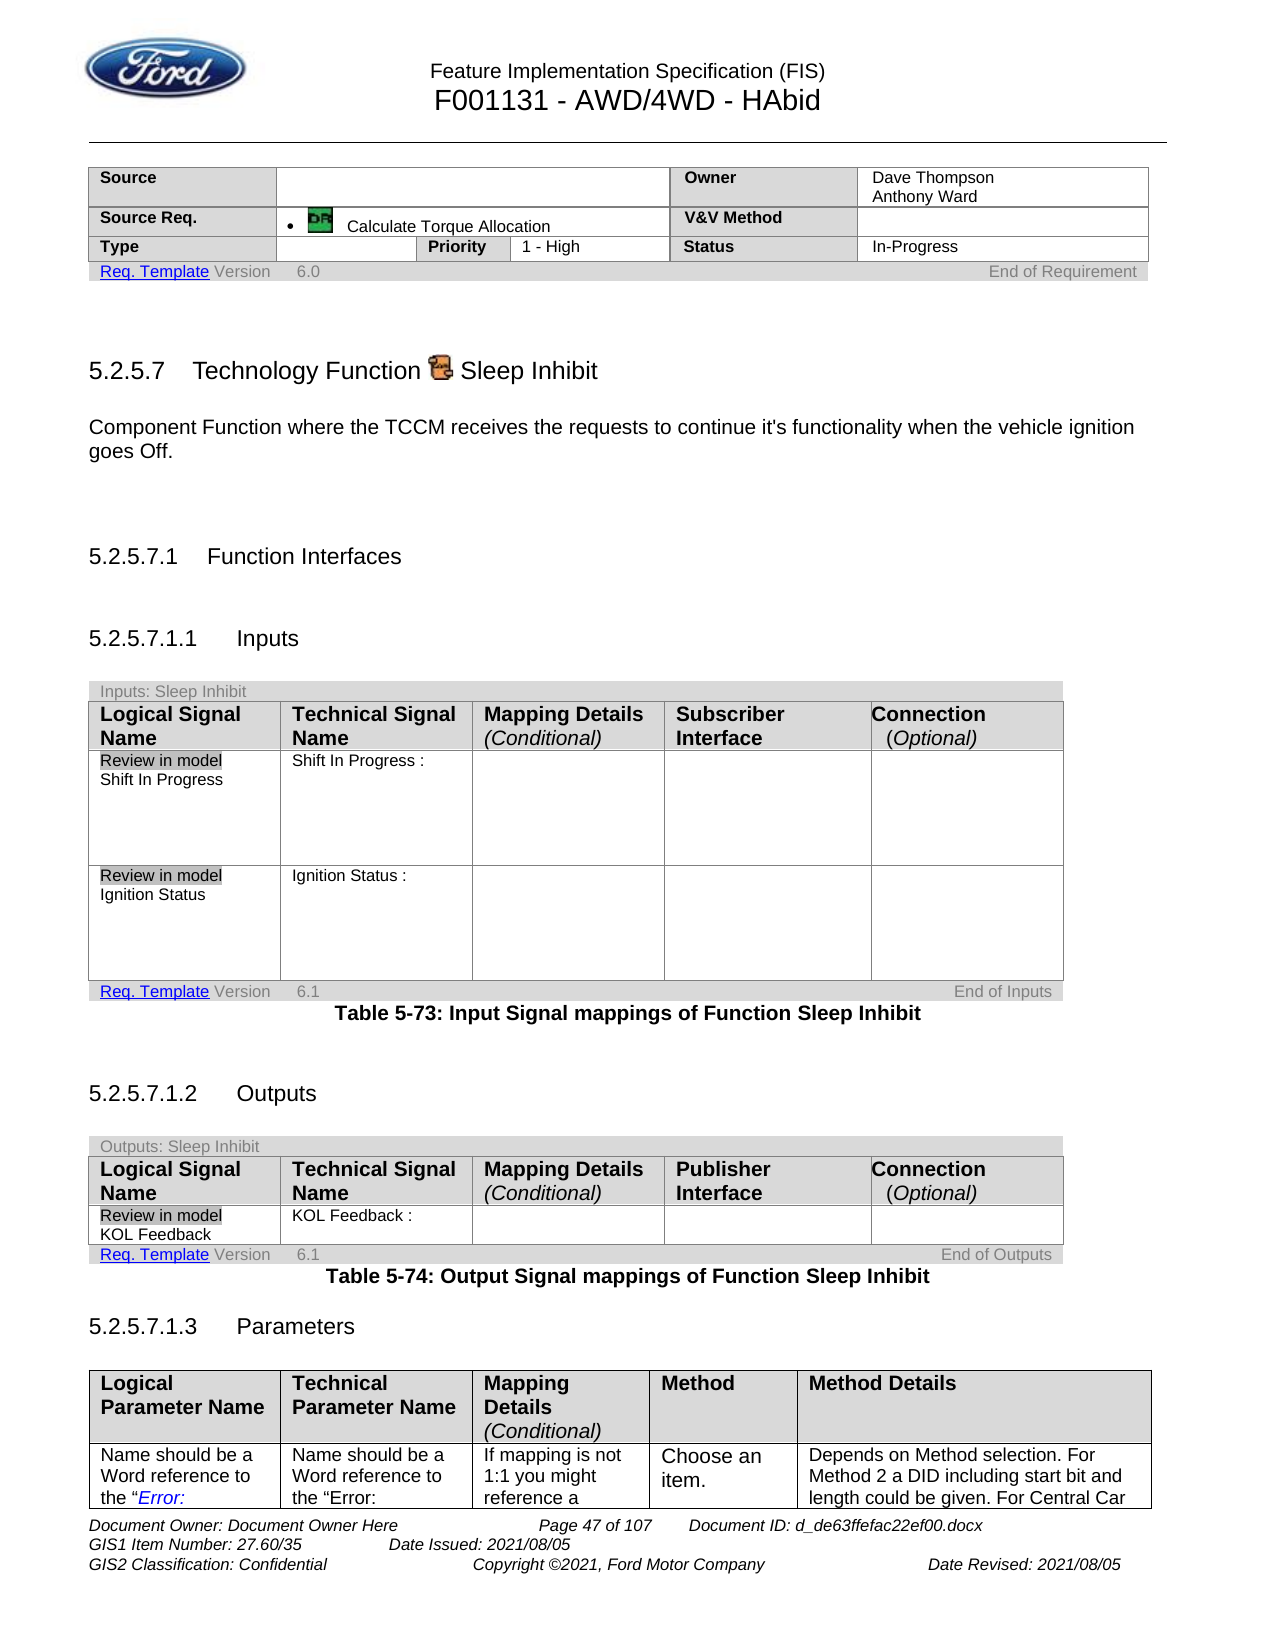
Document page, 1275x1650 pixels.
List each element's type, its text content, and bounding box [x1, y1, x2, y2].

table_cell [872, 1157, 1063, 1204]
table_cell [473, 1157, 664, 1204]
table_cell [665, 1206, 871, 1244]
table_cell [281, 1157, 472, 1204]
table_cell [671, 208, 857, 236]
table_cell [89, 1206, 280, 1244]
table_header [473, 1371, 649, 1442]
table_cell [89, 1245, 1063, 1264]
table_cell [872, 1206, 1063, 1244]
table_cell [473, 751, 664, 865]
picture [428, 354, 454, 380]
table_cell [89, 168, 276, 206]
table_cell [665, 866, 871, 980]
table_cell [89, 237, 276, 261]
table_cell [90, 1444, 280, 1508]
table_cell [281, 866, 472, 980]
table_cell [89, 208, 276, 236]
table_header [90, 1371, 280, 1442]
subtitle Inputs [89, 625, 1167, 651]
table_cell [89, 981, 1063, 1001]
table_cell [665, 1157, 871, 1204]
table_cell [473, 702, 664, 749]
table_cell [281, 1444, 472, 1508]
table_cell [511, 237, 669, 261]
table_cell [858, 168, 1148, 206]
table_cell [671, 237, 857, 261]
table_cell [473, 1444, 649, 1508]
subtitle Outputs [89, 1080, 1167, 1106]
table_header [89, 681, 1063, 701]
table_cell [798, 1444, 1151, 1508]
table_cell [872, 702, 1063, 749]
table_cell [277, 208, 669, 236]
text Component Function where the TCCM receives the requests to continue it's functionality when the vehicle ignition goes Off. [89, 415, 1167, 463]
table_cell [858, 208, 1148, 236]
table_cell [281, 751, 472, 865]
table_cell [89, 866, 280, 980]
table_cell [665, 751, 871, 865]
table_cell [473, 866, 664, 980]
subtitle Technology Function Sleep Inhibit [89, 354, 1167, 384]
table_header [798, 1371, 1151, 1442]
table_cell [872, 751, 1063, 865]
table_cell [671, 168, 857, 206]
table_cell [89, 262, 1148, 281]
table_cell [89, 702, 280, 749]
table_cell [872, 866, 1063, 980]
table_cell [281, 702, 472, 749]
subtitle Function Interfaces [89, 543, 1167, 570]
picture [307, 207, 333, 233]
picture [65, 18, 266, 119]
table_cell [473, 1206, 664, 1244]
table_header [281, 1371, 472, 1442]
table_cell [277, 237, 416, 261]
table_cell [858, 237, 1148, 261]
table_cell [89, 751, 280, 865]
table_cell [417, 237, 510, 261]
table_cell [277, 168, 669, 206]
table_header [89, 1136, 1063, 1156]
subtitle Parameters [89, 1313, 1167, 1339]
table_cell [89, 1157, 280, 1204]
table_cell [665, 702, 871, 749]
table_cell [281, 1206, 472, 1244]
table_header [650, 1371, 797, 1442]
